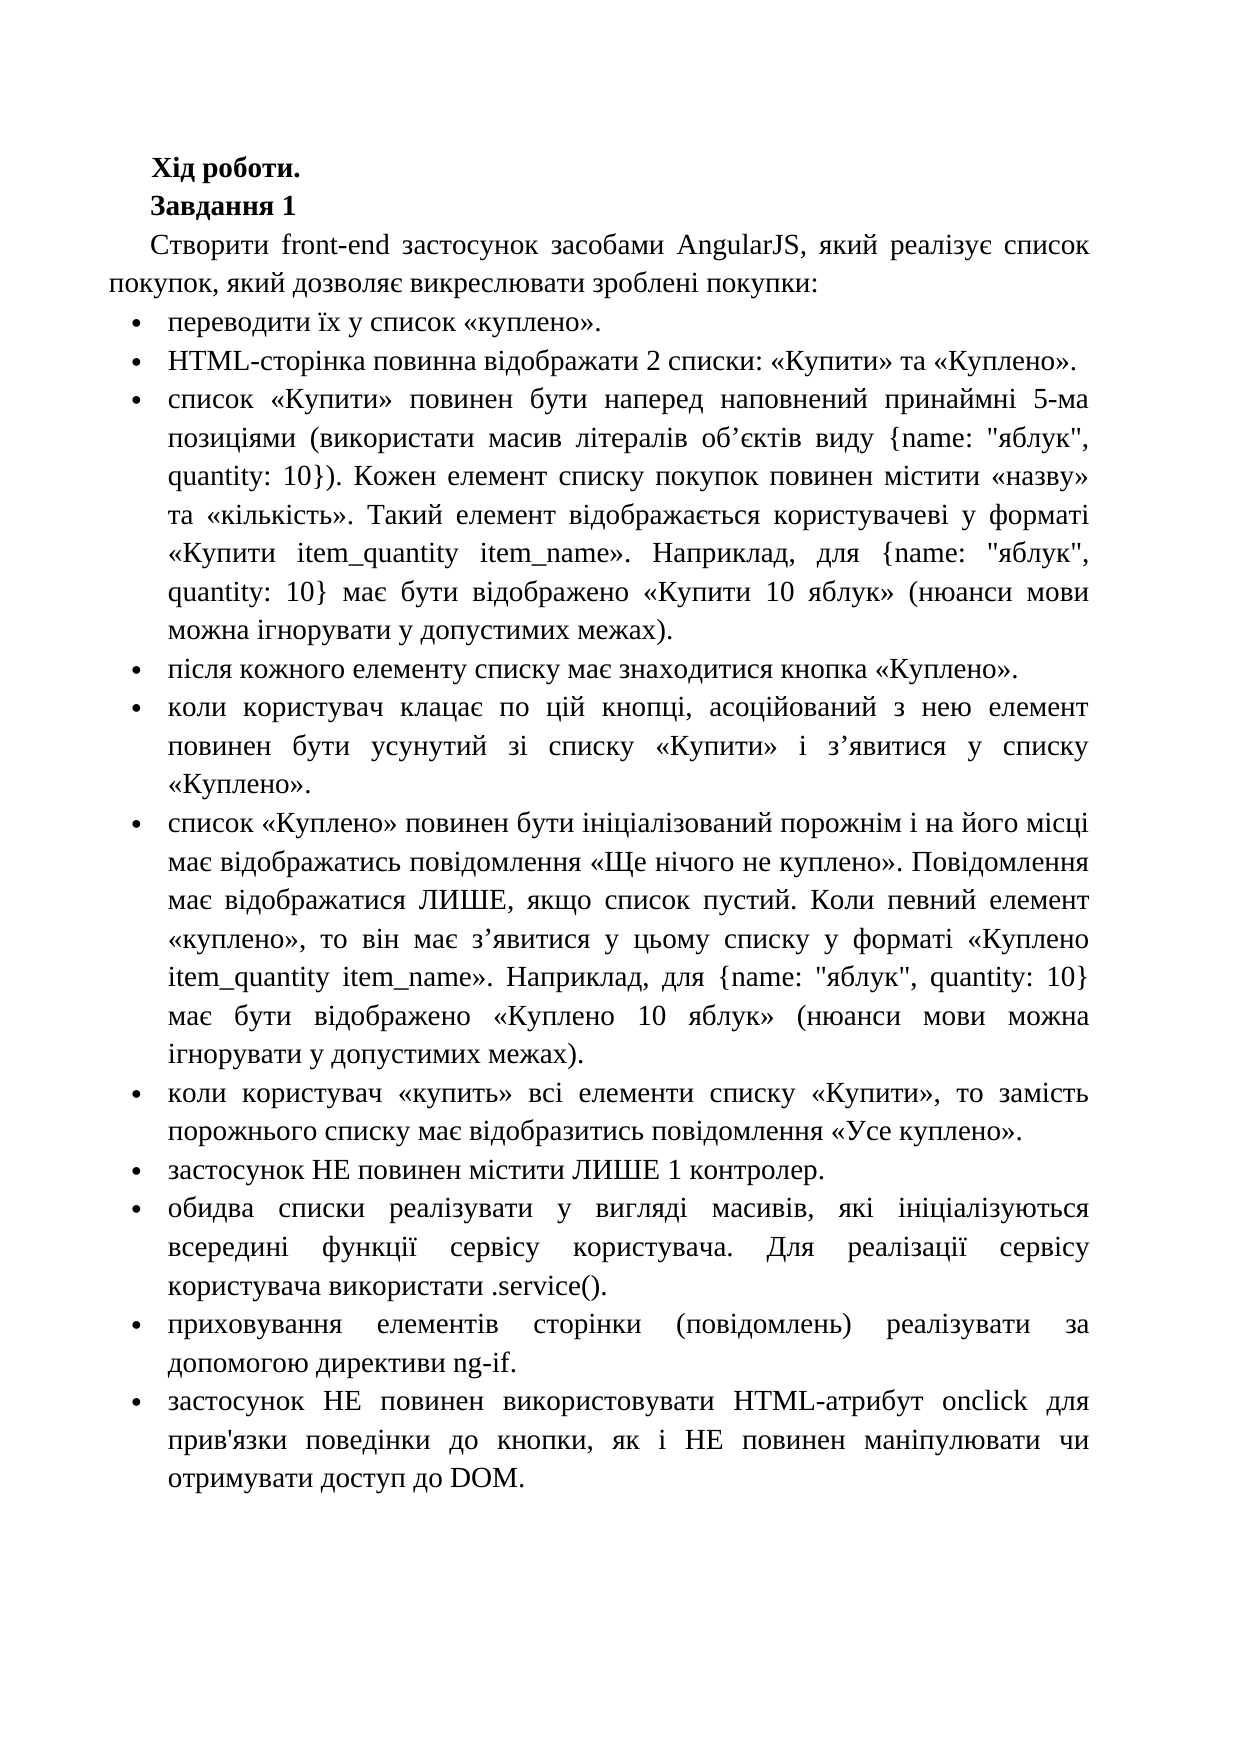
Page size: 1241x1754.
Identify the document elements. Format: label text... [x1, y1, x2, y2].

list застосунок НЕ повинен використовувати HTML-атрибут onclick для прив'язки поведінки до кнопки, як і НЕ повинен маніпулювати чи отримувати доступ до DOM. [132, 1383, 1090, 1494]
list список «Купити» повинен бути наперед наповнений принаймні 5-ма позиціями (використати масив літералів об’єктів виду {name: "яблук", quantity: 10}). Кожен елемент списку покупок повинен містити «назву» та «кількість». Такий елемент відображається користувачеві у форматі «Купити item_quantity item_name». Наприклад, для {name: "яблук", quantity: 10} має бути відображено «Купити 10 яблук» (нюанси мови можна ігнорувати у допустимих межах). [132, 381, 1090, 646]
list після кожного елементу списку має знаходитися кнопка «Куплено». [132, 651, 1090, 684]
text Хід роботи. [106, 150, 1124, 183]
text Завдання 1 [150, 188, 1090, 222]
text Створити front-end застосунок засобами AngularJS, який реалізує список покупок, який дозволяє викреслювати зроблені покупки: [109, 227, 1090, 299]
list переводити їх у список «куплено». [132, 304, 1090, 338]
list коли користувач клацає по цій кнопці, асоційований з нею елемент повинен бути усунутий зі списку «Купити» і з’явитися у списку «Куплено». [132, 689, 1090, 800]
list приховування елементів сторінки (повідомлень) реалізувати за допомогою директиви ng-if. [132, 1306, 1090, 1378]
list застосунок НЕ повинен містити ЛИШЕ 1 контролер. [132, 1152, 1090, 1186]
list обидва списки реалізувати у вигляді масивів, які ініціалізуються всередині функції сервісу користувача. Для реалізації сервісу користувача використати .service(). [132, 1191, 1090, 1301]
list коли користувач «купить» всі елементи списку «Купити», то замість порожнього списку має відобразитись повідомлення «Усе куплено». [132, 1075, 1090, 1147]
list список «Куплено» повинен бути ініціалізований порожнім і на його місці має відображатись повідомлення «Ще нічого не куплено». Повідомлення має відображатися ЛИШЕ, якщо список пустий. Коли певний елемент «куплено», то він має з’явитися у цьому списку у форматі «Куплено item_quantity item_name». Наприклад, для {name: "яблук", quantity: 10} має бути відображено «Куплено 10 яблук» (нюанси мови можна ігнорувати у допустимих межах). [132, 805, 1090, 1070]
list HTML-сторінка повинна відображати 2 списки: «Купити» та «Куплено». [132, 343, 1090, 376]
